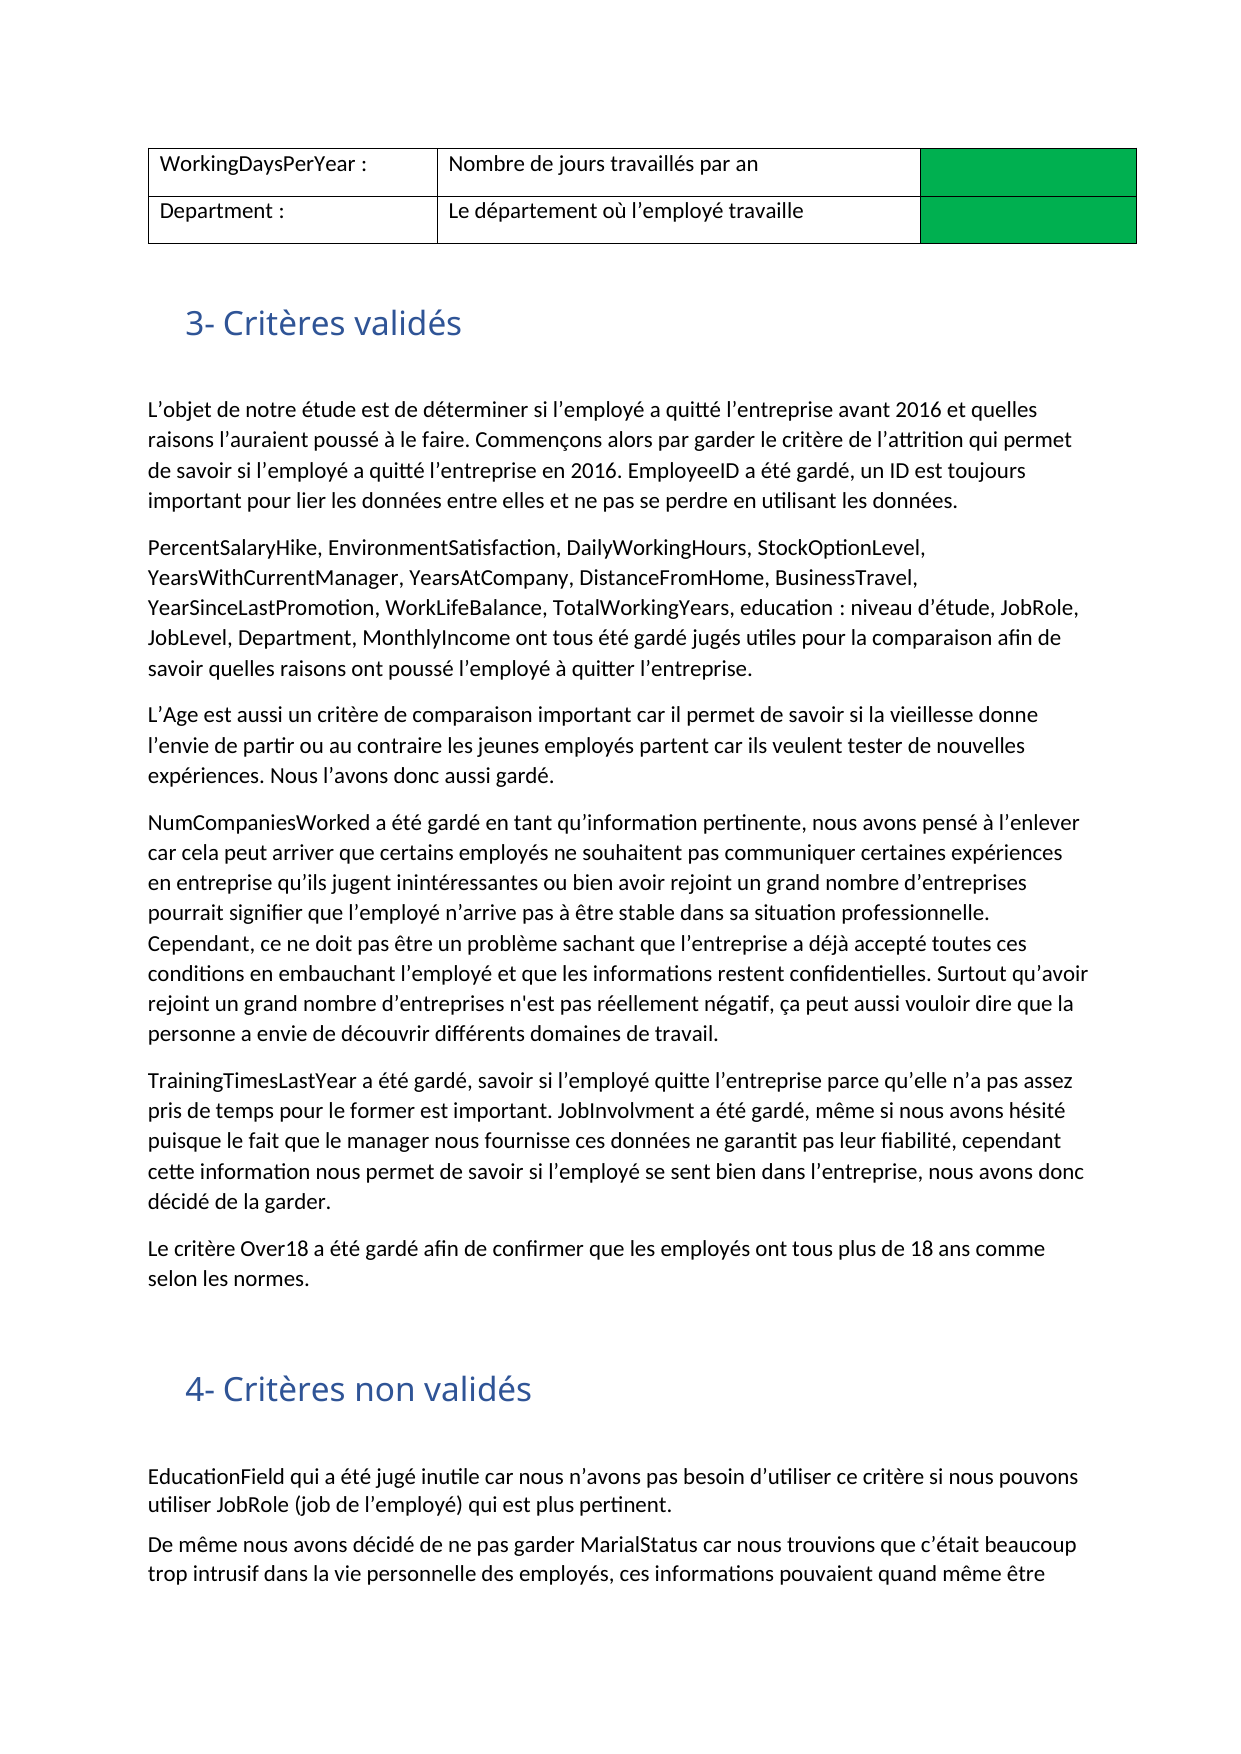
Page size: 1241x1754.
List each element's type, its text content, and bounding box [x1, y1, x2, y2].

table_cell WorkingDaysPerYear : [149, 149, 437, 196]
text PercentSalaryHike, EnvironmentSatisfaction, DailyWorkingHours, StockOptionLevel, YearsWithCurrentManager, YearsAtCompany, DistanceFromHome, BusinessTravel, YearSinceLastPromotion, WorkLifeBalance, TotalWorkingYears, education : niveau d’étude, JobRole, JobLevel, Department, MonthlyIncome ont tous été gardé jugés utiles pour la comparaison afin de savoir quelles raisons ont poussé l’employé à quitter l’entreprise. [148, 533, 1092, 682]
text NumCompaniesWorked a été gardé en tant qu’information pertinente, nous avons pensé à l’enlever car cela peut arriver que certains employés ne souhaitent pas communiquer certaines expériences en entreprise qu’ils jugent inintéressantes ou bien avoir rejoint un grand nombre d’entreprises pourrait signifier que l’employé n’arrive pas à être stable dans sa situation professionnelle. Cependant, ce ne doit pas être un problème sachant que l’entreprise a déjà accepté toutes ces conditions en embauchant l’employé et que les informations restent confidentielles. Surtout qu’avoir rejoint un grand nombre d’entreprises n'est pas réellement négatif, ça peut aussi vouloir dire que la personne a envie de découvrir différents domaines de travail. [148, 808, 1092, 1047]
subtitle Critères non validés [185, 1366, 1092, 1412]
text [148, 1531, 1092, 1587]
table_cell Nombre de jours travaillés par an [438, 149, 920, 196]
text EducationField qui a été jugé inutile car nous n’avons pas besoin d’utiliser ce critère si nous pouvons utiliser JobRole (job de l’employé) qui est plus pertinent. [148, 1462, 1092, 1518]
table_cell Department : [149, 197, 437, 243]
text L’objet de notre étude est de déterminer si l’employé a quitté l’entreprise avant 2016 et quelles raisons l’auraient poussé à le faire. Commençons alors par garder le critère de l’attrition qui permet de savoir si l’employé a quitté l’entreprise en 2016. EmployeeID a été gardé, un ID est toujours important pour lier les données entre elles et ne pas se perdre en utilisant les données. [148, 395, 1092, 514]
text TrainingTimesLastYear a été gardé, savoir si l’employé quitte l’entreprise parce qu’elle n’a pas assez pris de temps pour le former est important. JobInvolvment a été gardé, même si nous avons hésité puisque le fait que le manager nous fournisse ces données ne garantit pas leur fiabilité, cependant cette information nous permet de savoir si l’employé se sent bien dans l’entreprise, nous avons donc décidé de la garder. [148, 1066, 1092, 1215]
text Le critère Over18 a été gardé afin de confirmer que les employés ont tous plus de 18 ans comme selon les normes. [148, 1234, 1092, 1292]
table_cell [921, 197, 1136, 243]
table_cell [921, 149, 1136, 196]
table_cell Le département où l’employé travaille [438, 197, 920, 243]
text L’Age est aussi un critère de comparaison important car il permet de savoir si la vieillesse donne l’envie de partir ou au contraire les jeunes employés partent car ils veulent tester de nouvelles expériences. Nous l’avons donc aussi gardé. [148, 701, 1092, 789]
subtitle Critères validés [185, 299, 1092, 345]
